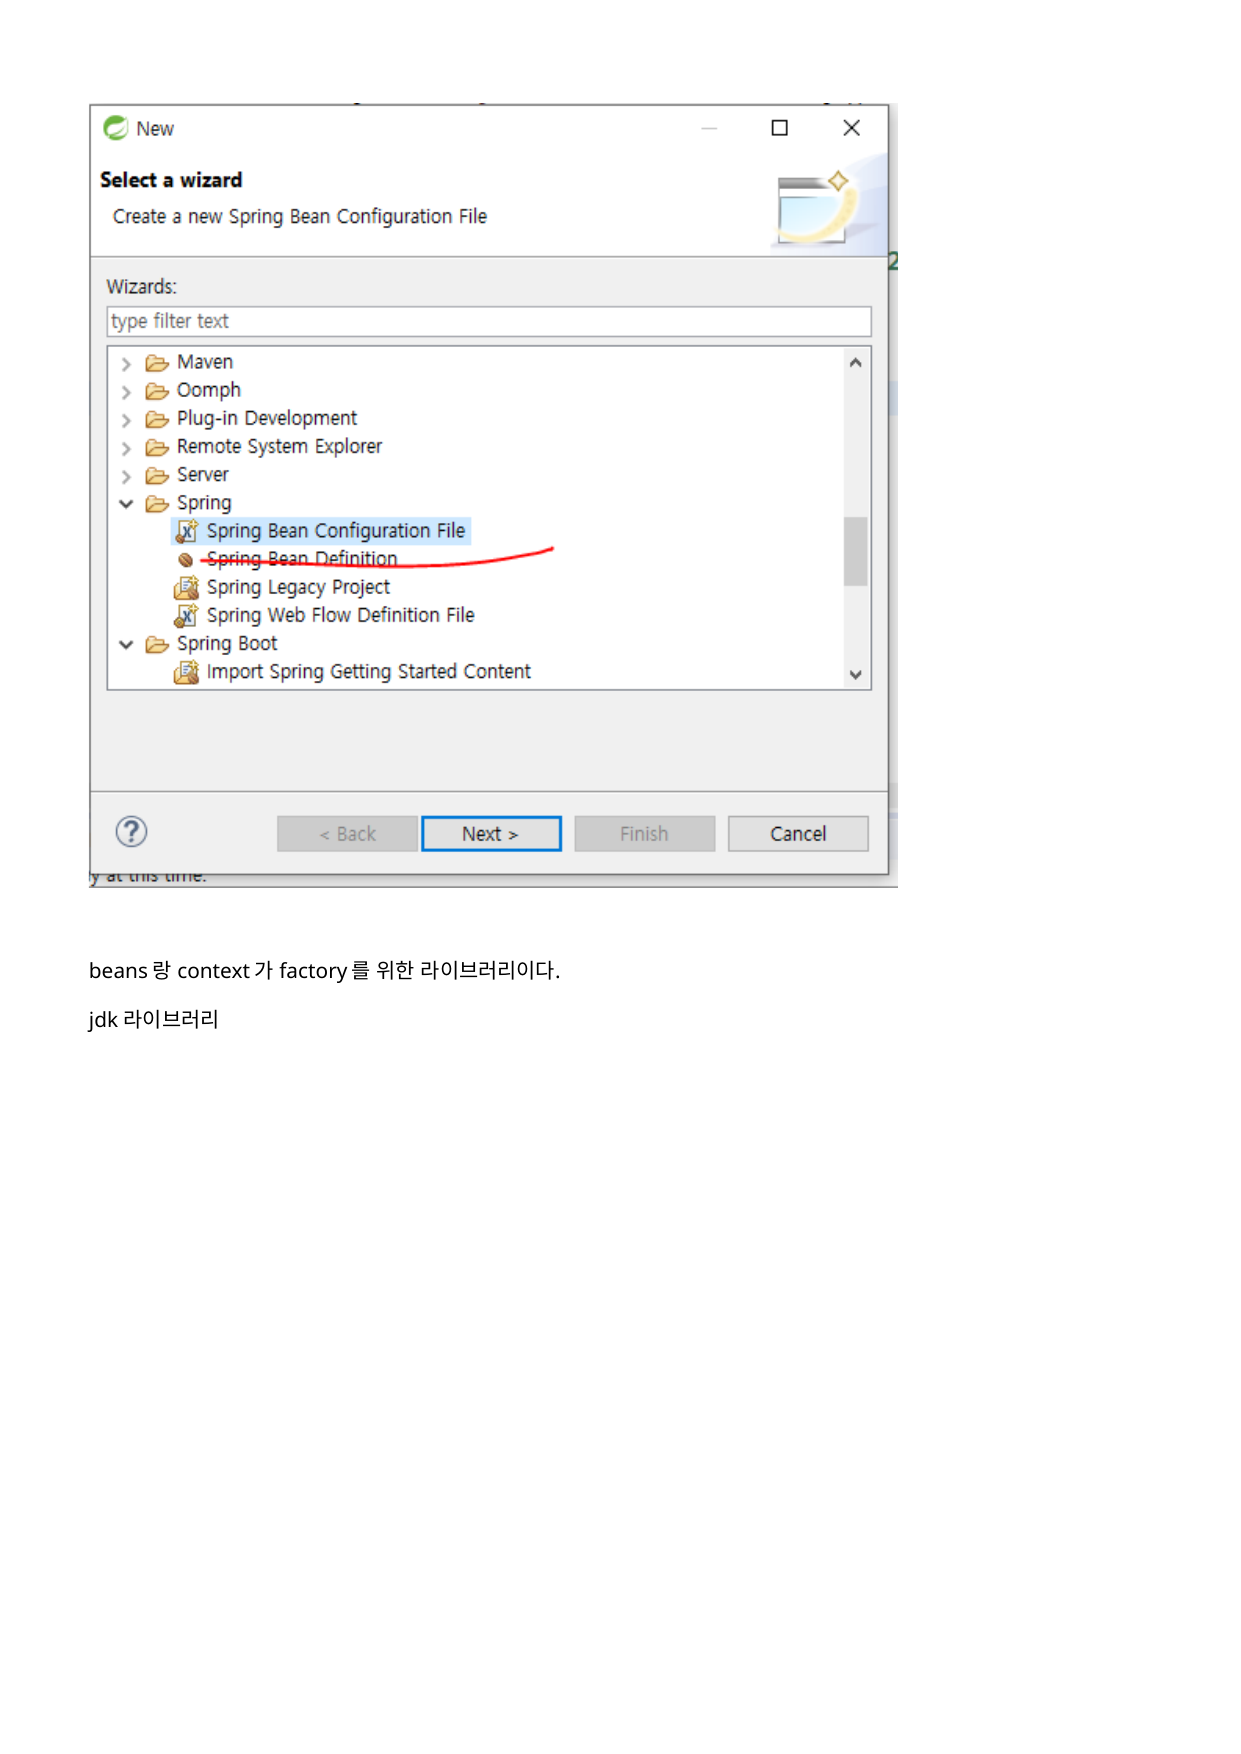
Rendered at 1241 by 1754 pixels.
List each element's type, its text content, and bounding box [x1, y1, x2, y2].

text beans랑 context가 factory를 위한 라이브러리이다. [89, 954, 1152, 984]
text jdk 라이브러리 [89, 1003, 1152, 1034]
picture [88, 103, 898, 888]
